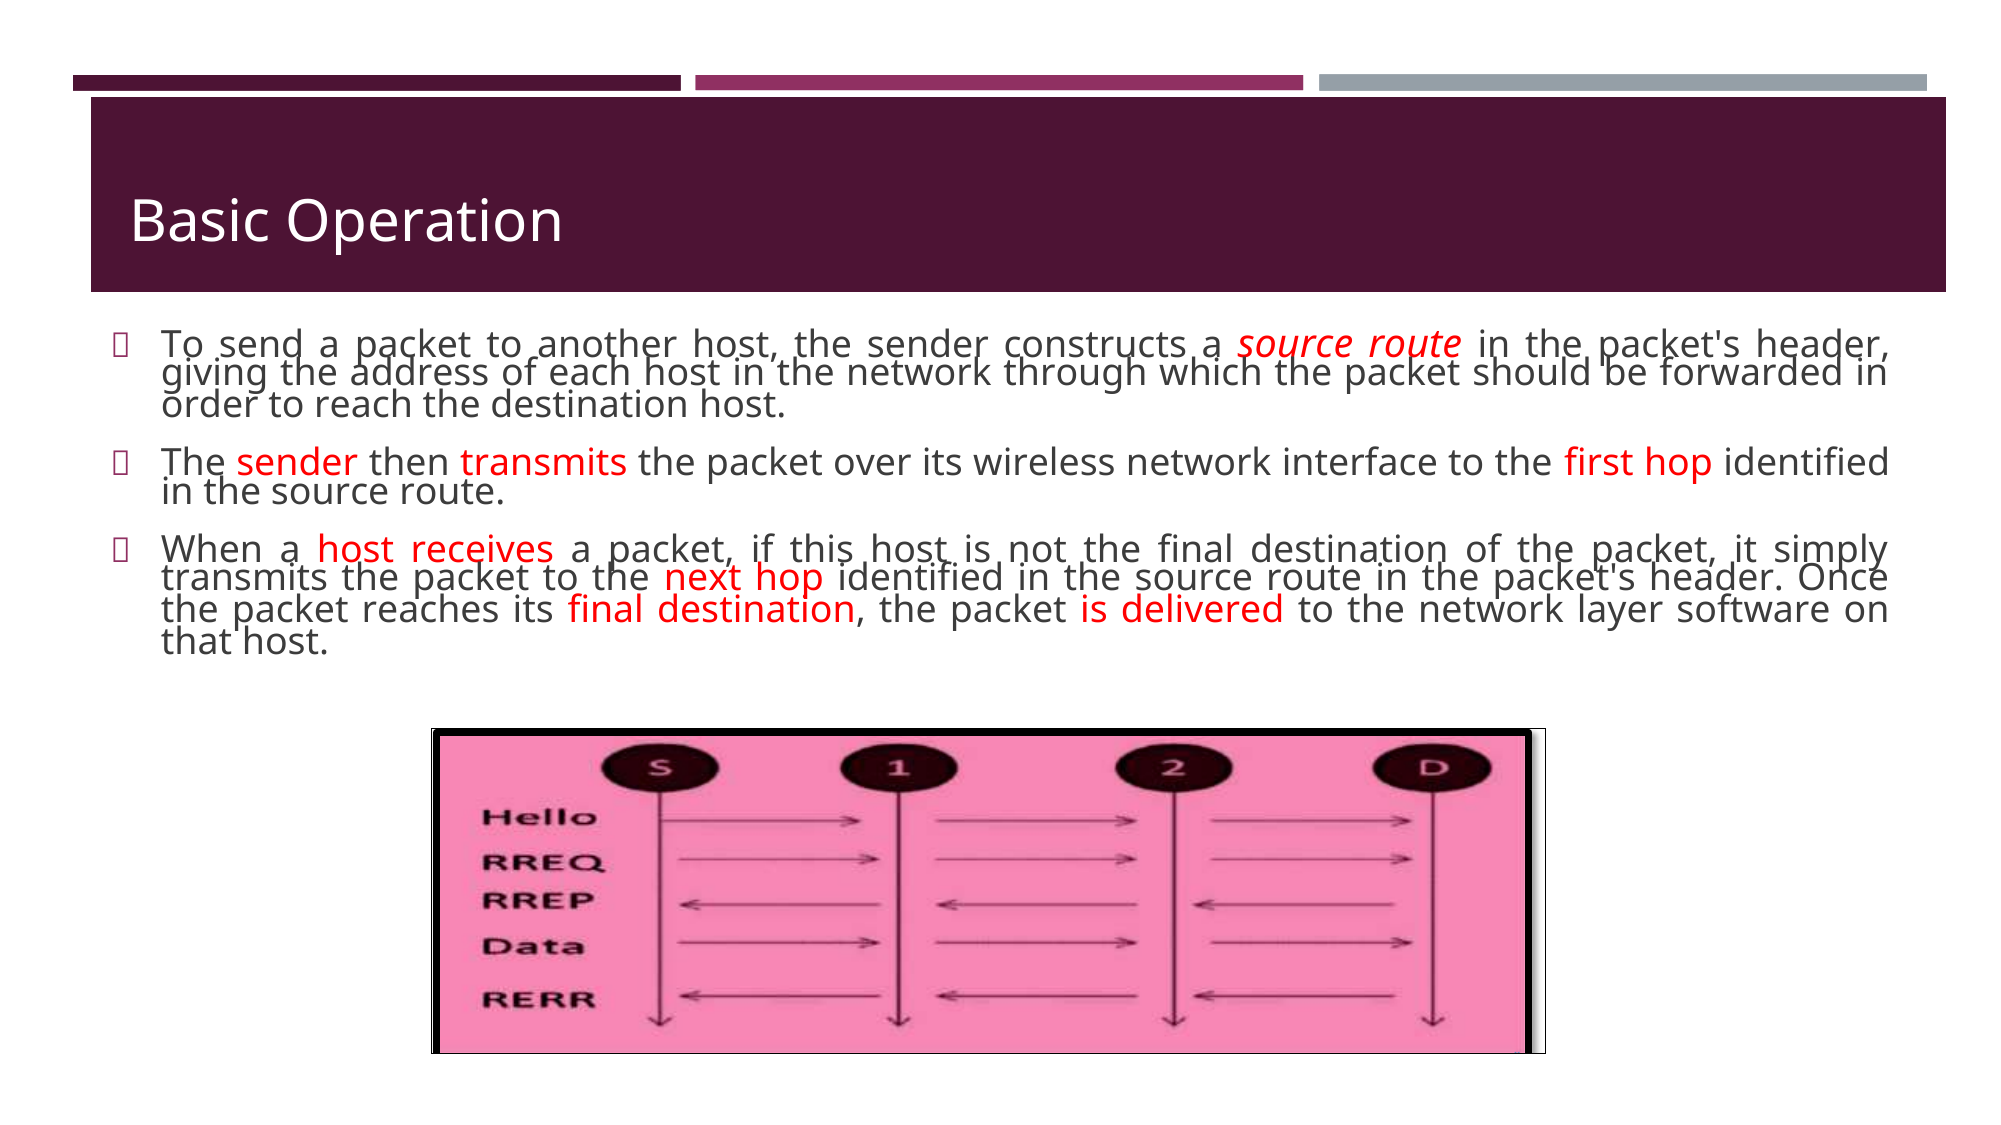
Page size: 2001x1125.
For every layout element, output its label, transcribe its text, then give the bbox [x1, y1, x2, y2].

picture [440, 736, 1525, 1053]
list When a host receives a packet, if this host is not the final destination of the packet, it simply transmits the packet to the next hop identified in the source route in the packet's header. Once the packet reaches its final destination, the packet is delivered to the network layer software on that host. [110, 537, 1890, 666]
picture [1531, 729, 1545, 1053]
list To send a packet to another host, the sender constructs a source route in the packet's header, giving the address of each host in the network through which the packet should be forwarded in order to reach the destination host. [110, 330, 1891, 428]
list The sender then transmits the packet over its wireless network interface to the first hop identified in the source route. [110, 449, 1890, 516]
